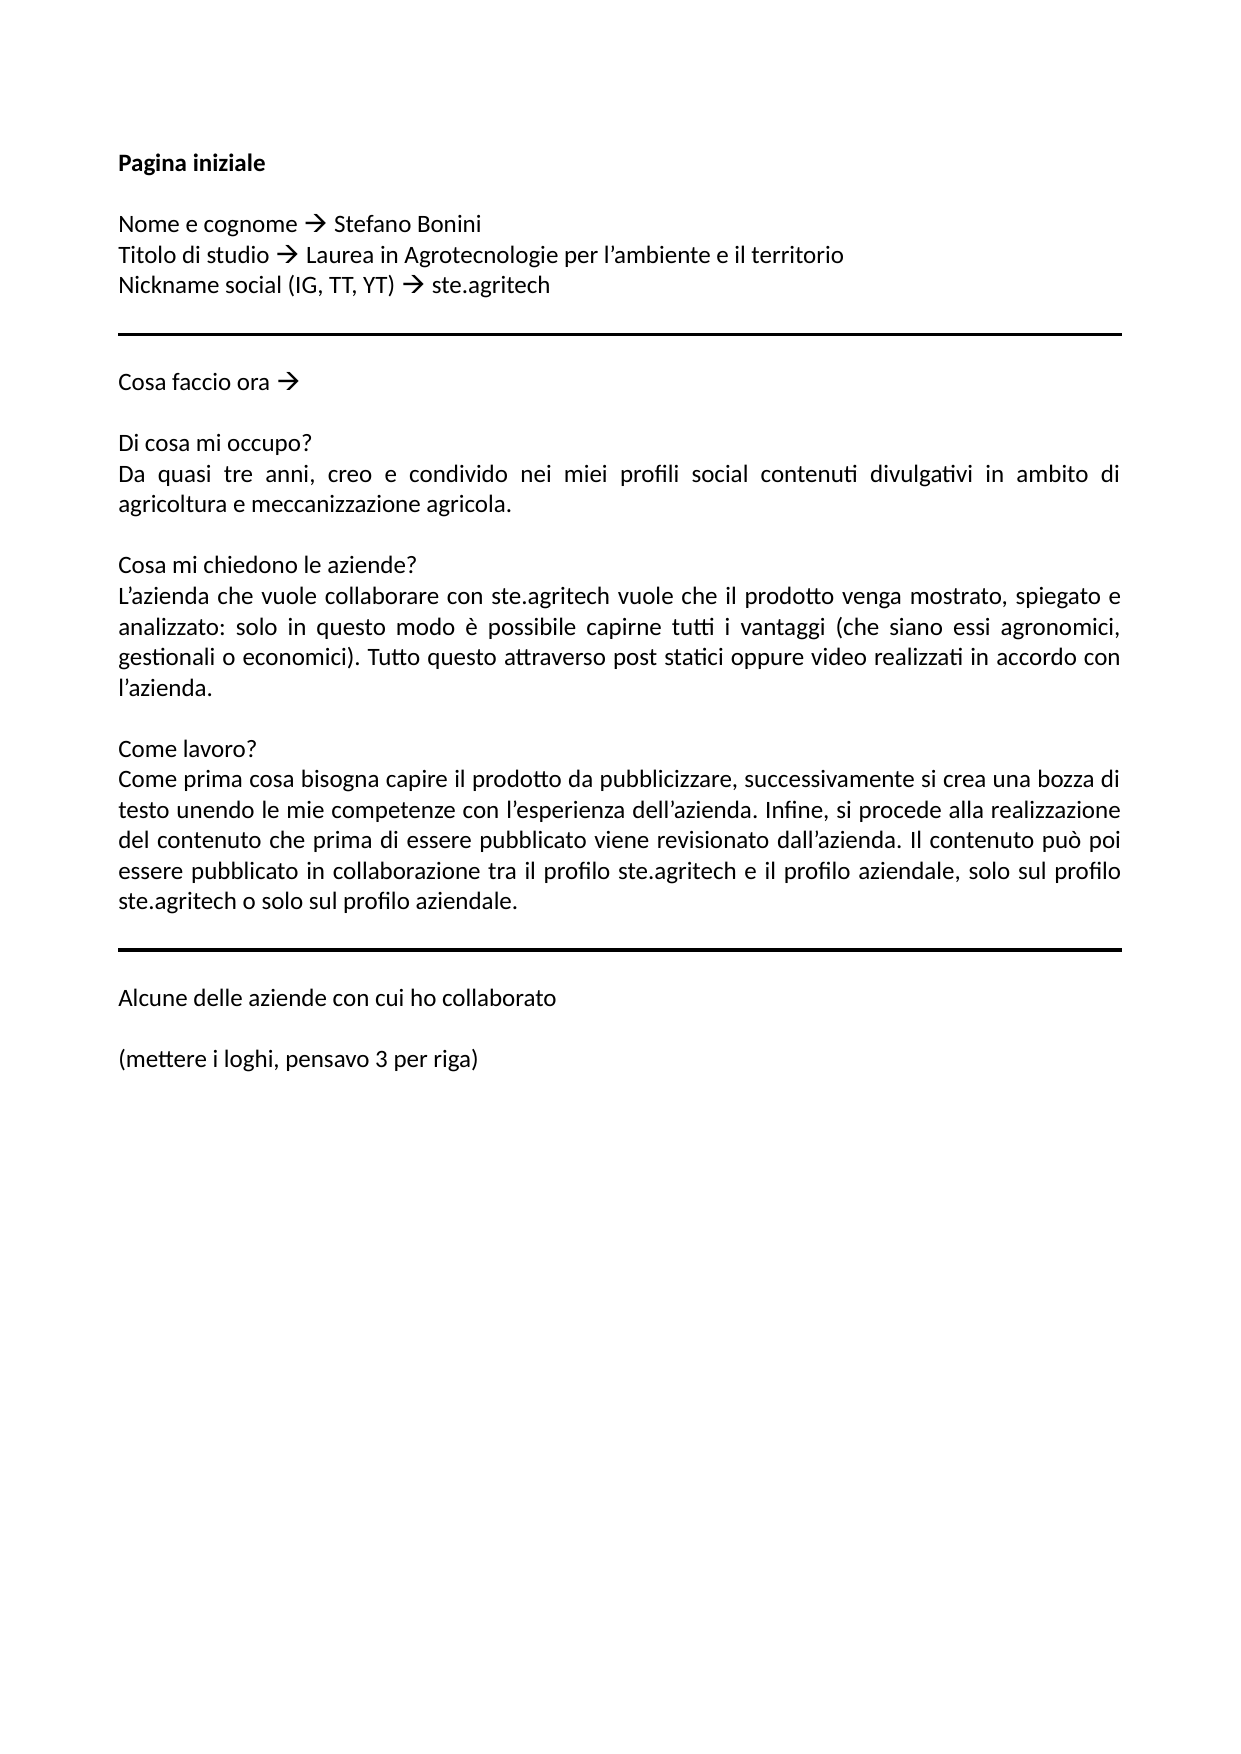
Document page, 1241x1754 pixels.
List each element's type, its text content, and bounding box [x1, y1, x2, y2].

text L’azienda che vuole collaborare con ste.agritech vuole che il prodotto venga mostrato, spiegato e analizzato: solo in questo modo è possibile capirne tutti i vantaggi (che siano essi agronomici, gestionali o economici). Tutto questo attraverso post statici oppure video realizzati in accordo con l’azienda. [118, 580, 1122, 702]
text Da quasi tre anni, creo e condivido nei miei profili social contenuti divulgativi in ambito di agricoltura e meccanizzazione agricola. [118, 458, 1122, 519]
text Cosa faccio ora [118, 366, 1122, 397]
text Di cosa mi occupo? [118, 427, 1122, 458]
text (mettere i loghi, pensavo 3 per riga) [118, 1043, 1122, 1074]
text Nome e cognome Stefano Bonini [118, 209, 1122, 239]
text Cosa mi chiedono le aziende? [118, 549, 1122, 580]
text Pagina iniziale [118, 148, 1122, 178]
text Titolo di studio Laurea in Agrotecnologie per l’ambiente e il territorio [118, 239, 1122, 270]
text Nickname social (IG, TT, YT) ste.agritech [118, 270, 1122, 300]
text Alcune delle aziende con cui ho collaborato [118, 982, 1122, 1013]
text Come lavoro? [118, 733, 1122, 763]
text Come prima cosa bisogna capire il prodotto da pubblicizzare, successivamente si crea una bozza di testo unendo le mie competenze con l’esperienza dell’azienda. Infine, si procede alla realizzazione del contenuto che prima di essere pubblicato viene revisionato dall’azienda. Il contenuto può poi essere pubblicato in collaborazione tra il profilo ste.agritech e il profilo aziendale, solo sul profilo ste.agritech o solo sul profilo aziendale. [118, 763, 1122, 916]
